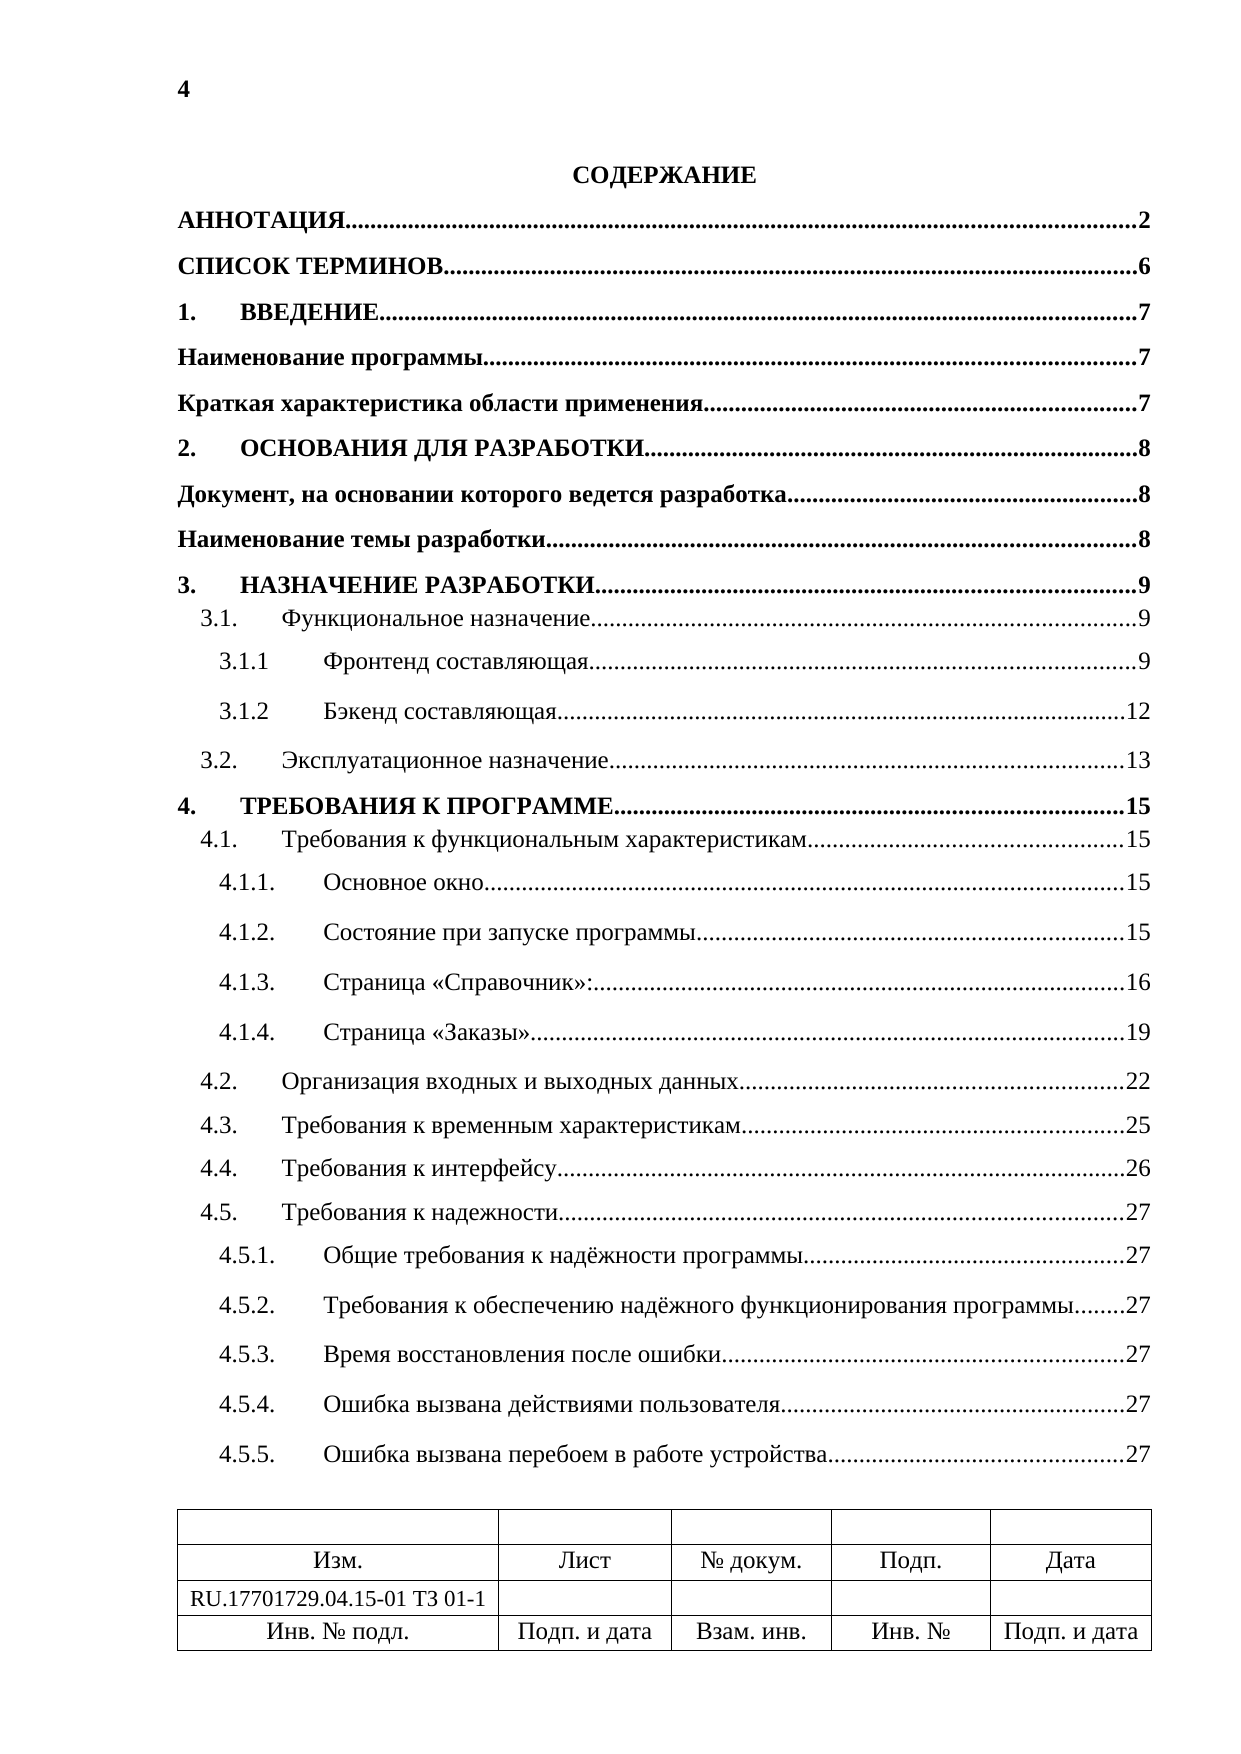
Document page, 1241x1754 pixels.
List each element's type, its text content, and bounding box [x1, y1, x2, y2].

text 3.2. Эксплуатационное назначение 13 [200, 746, 1152, 774]
text Наименование темы разработки 8 [177, 524, 1152, 553]
text 4. ТРЕБОВАНИЯ К ПРОГРАММЕ 15 [177, 791, 1152, 820]
text 4.1.1. Основное окно 15 [219, 867, 1152, 896]
text 3.1.2 Бэкенд составляющая 12 [219, 696, 1152, 724]
text 4.1.4. Страница «Заказы» 19 [219, 1017, 1152, 1045]
text 3. НАЗНАЧЕНИЕ РАЗРАБОТКИ 9 [177, 570, 1152, 598]
text 4.5.1. Общие требования к надёжности программы 27 [219, 1240, 1152, 1269]
text 4.1. Требования к функциональным характеристикам 15 [200, 824, 1152, 853]
text 3.1. Функциональное назначение 9 [200, 603, 1152, 631]
text 4.5.4. Ошибка вызвана действиями пользователя 27 [219, 1389, 1152, 1418]
text Документ, на основании которого ведется разработка 8 [177, 479, 1152, 507]
text 4.1.2. Состояние при запуске программы 15 [219, 917, 1152, 946]
text 4.3. Требования к временным характеристикам 25 [200, 1110, 1152, 1138]
text 4.1.3. Страница «Справочник»: 16 [219, 967, 1152, 996]
text СПИСОК ТЕРМИНОВ 6 [177, 251, 1152, 280]
subtitle Содержание [177, 160, 1152, 189]
text 1. ВВЕДЕНИЕ 7 [177, 297, 1152, 325]
text 4.5.5. Ошибка вызвана перебоем в работе устройства 27 [219, 1439, 1152, 1467]
text 2. ОСНОВАНИЯ ДЛЯ РАЗРАБОТКИ 8 [177, 433, 1152, 462]
text АННОТАЦИЯ 2 [177, 206, 1152, 234]
text Краткая характеристика области применения 7 [177, 388, 1152, 416]
text 3.1.1 Фронтенд составляющая 9 [219, 646, 1152, 675]
text 4.2. Организация входных и выходных данных 22 [200, 1066, 1152, 1095]
text Наименование программы 7 [177, 342, 1152, 371]
text 4.4. Требования к интерфейсу 26 [200, 1153, 1152, 1182]
text 4.5. Требования к надежности 27 [200, 1197, 1152, 1225]
text 4.5.3. Время восстановления после ошибки 27 [219, 1339, 1152, 1368]
text 4.5.2. Требования к обеспечению надёжного функционирования программы 27 [219, 1290, 1152, 1318]
